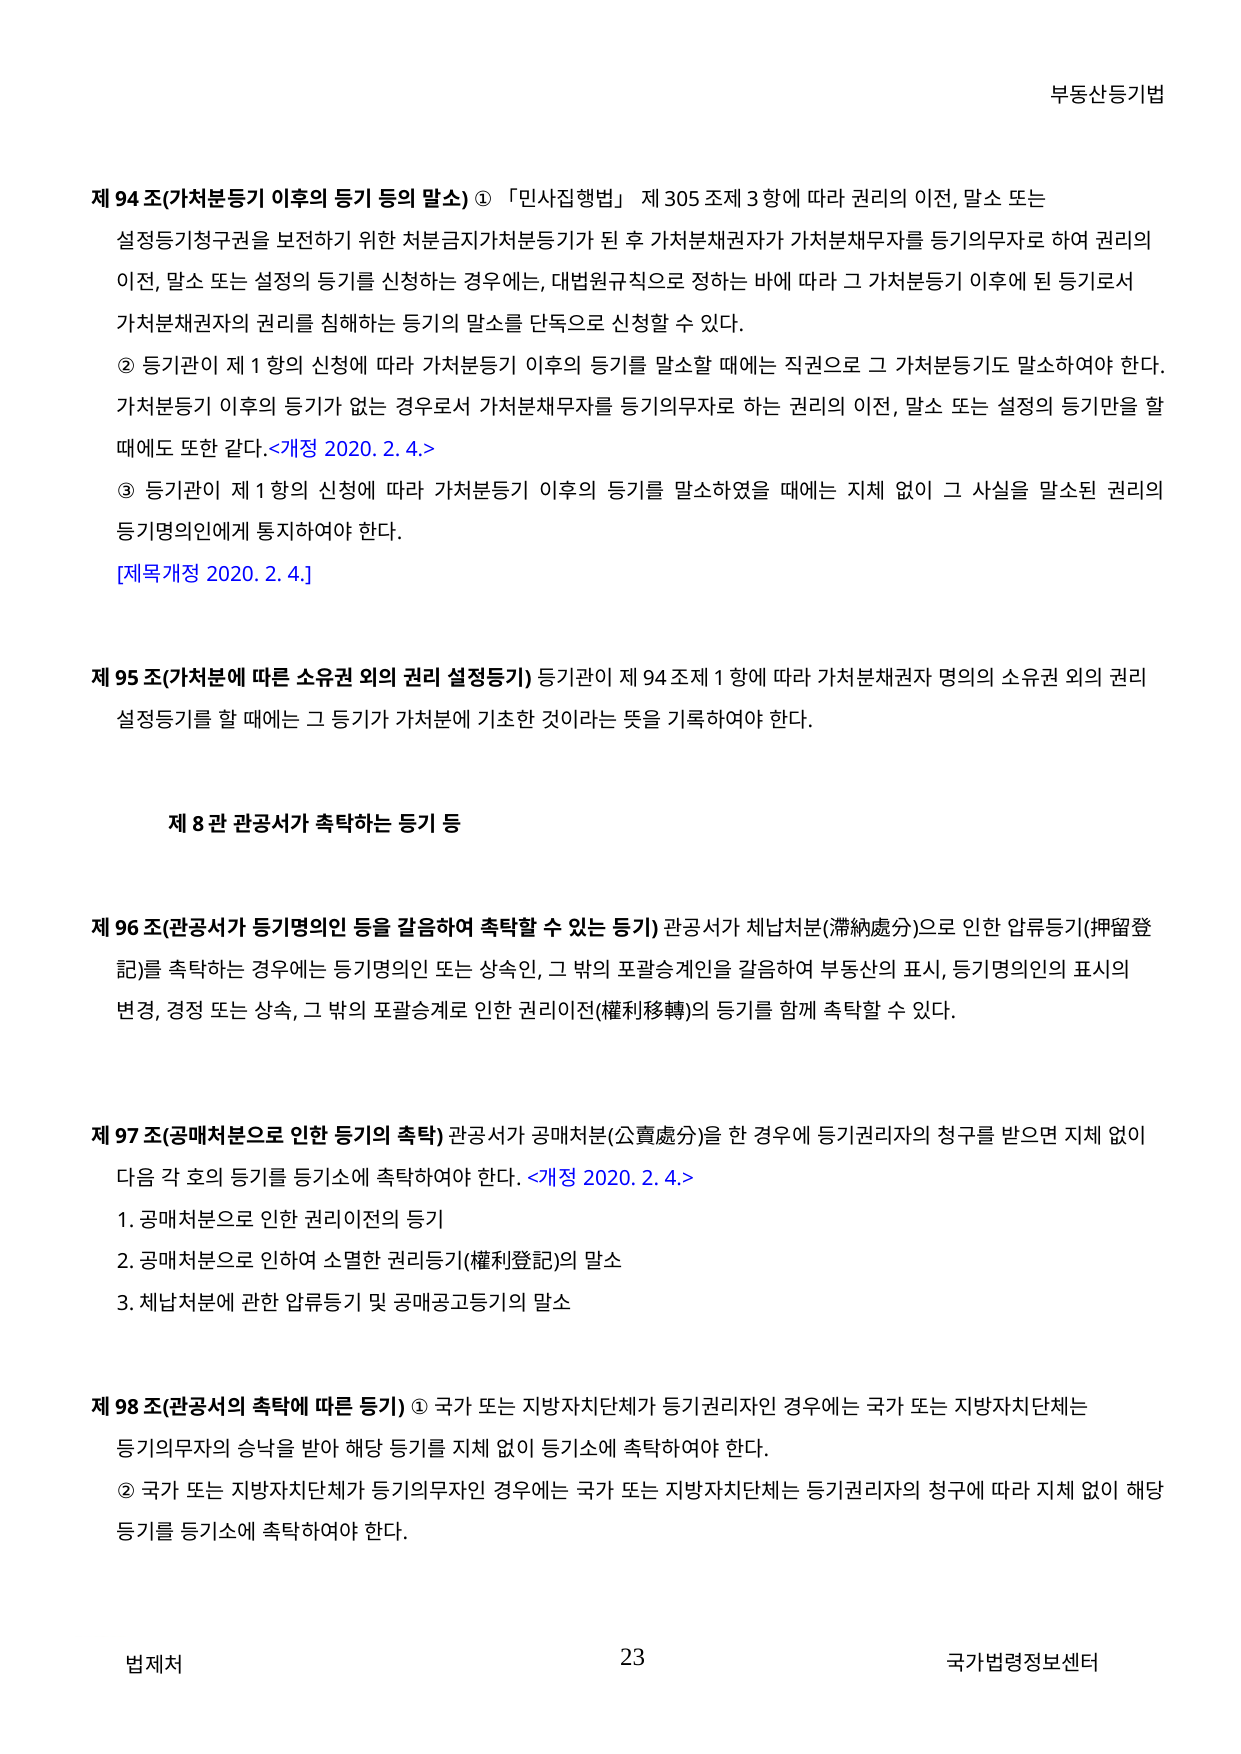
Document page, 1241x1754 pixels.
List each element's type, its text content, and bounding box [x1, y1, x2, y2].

text 제95조(가처분에 따른 소유권 외의 권리 설정등기) 등기관이 제94조제1항에 따라 가처분채권자 명의의 소유권 외의 권리 설정등기를 할 때에는 그 등기가 가처분에 기초한 것이라는 뜻을 기록하여야 한다. [92, 650, 1165, 733]
text 제94조(가처분등기 이후의 등기 등의 말소) ① 「민사집행법」 제305조제3항에 따라 권리의 이전, 말소 또는 설정등기청구권을 보전하기 위한 처분금지가처분등기가 된 후 가처분채권자가 가처분채무자를 등기의무자로 하여 권리의 이전, 말소 또는 설정의 등기를 신청하는 경우에는, 대법원규칙으로 정하는 바에 따라 그 가처분등기 이후에 된 등기로서 가처분채권자의 권리를 침해하는 등기의 말소를 단독으로 신청할 수 있다. [92, 171, 1165, 337]
text 제96조(관공서가 등기명의인 등을 갈음하여 촉탁할 수 있는 등기) 관공서가 체납처분(滯納處分)으로 인한 압류등기(押留登記)를 촉탁하는 경우에는 등기명의인 또는 상속인, 그 밖의 포괄승계인을 갈음하여 부동산의 표시, 등기명의인의 표시의 변경, 경정 또는 상속, 그 밖의 포괄승계로 인한 권리이전(權利移轉)의 등기를 함께 촉탁할 수 있다. [92, 900, 1165, 1025]
text [제목개정 2020. 2. 4.] [117, 546, 1165, 587]
text 3. 체납처분에 관한 압류등기 및 공매공고등기의 말소 [117, 1275, 1165, 1317]
text 제8관 관공서가 촉탁하는 등기 등 [169, 796, 1165, 837]
text ③ 등기관이 제1항의 신청에 따라 가처분등기 이후의 등기를 말소하였을 때에는 지체 없이 그 사실을 말소된 권리의 등기명의인에게 통지하여야 한다. [117, 462, 1165, 546]
text 제98조(관공서의 촉탁에 따른 등기) ① 국가 또는 지방자치단체가 등기권리자인 경우에는 국가 또는 지방자치단체는 등기의무자의 승낙을 받아 해당 등기를 지체 없이 등기소에 촉탁하여야 한다. [92, 1379, 1165, 1462]
text 제97조(공매처분으로 인한 등기의 촉탁) 관공서가 공매처분(公賣處分)을 한 경우에 등기권리자의 청구를 받으면 지체 없이 다음 각 호의 등기를 등기소에 촉탁하여야 한다. <개정 2020. 2. 4.> [92, 1108, 1165, 1192]
text 2. 공매처분으로 인하여 소멸한 권리등기(權利登記)의 말소 [117, 1233, 1165, 1275]
text ② 등기관이 제1항의 신청에 따라 가처분등기 이후의 등기를 말소할 때에는 직권으로 그 가처분등기도 말소하여야 한다. 가처분등기 이후의 등기가 없는 경우로서 가처분채무자를 등기의무자로 하는 권리의 이전, 말소 또는 설정의 등기만을 할 때에도 또한 같다.<개정 2020. 2. 4.> [117, 337, 1165, 462]
text ② 국가 또는 지방자치단체가 등기의무자인 경우에는 국가 또는 지방자치단체는 등기권리자의 청구에 따라 지체 없이 해당 등기를 등기소에 촉탁하여야 한다. [117, 1462, 1165, 1546]
text 1. 공매처분으로 인한 권리이전의 등기 [117, 1192, 1165, 1233]
